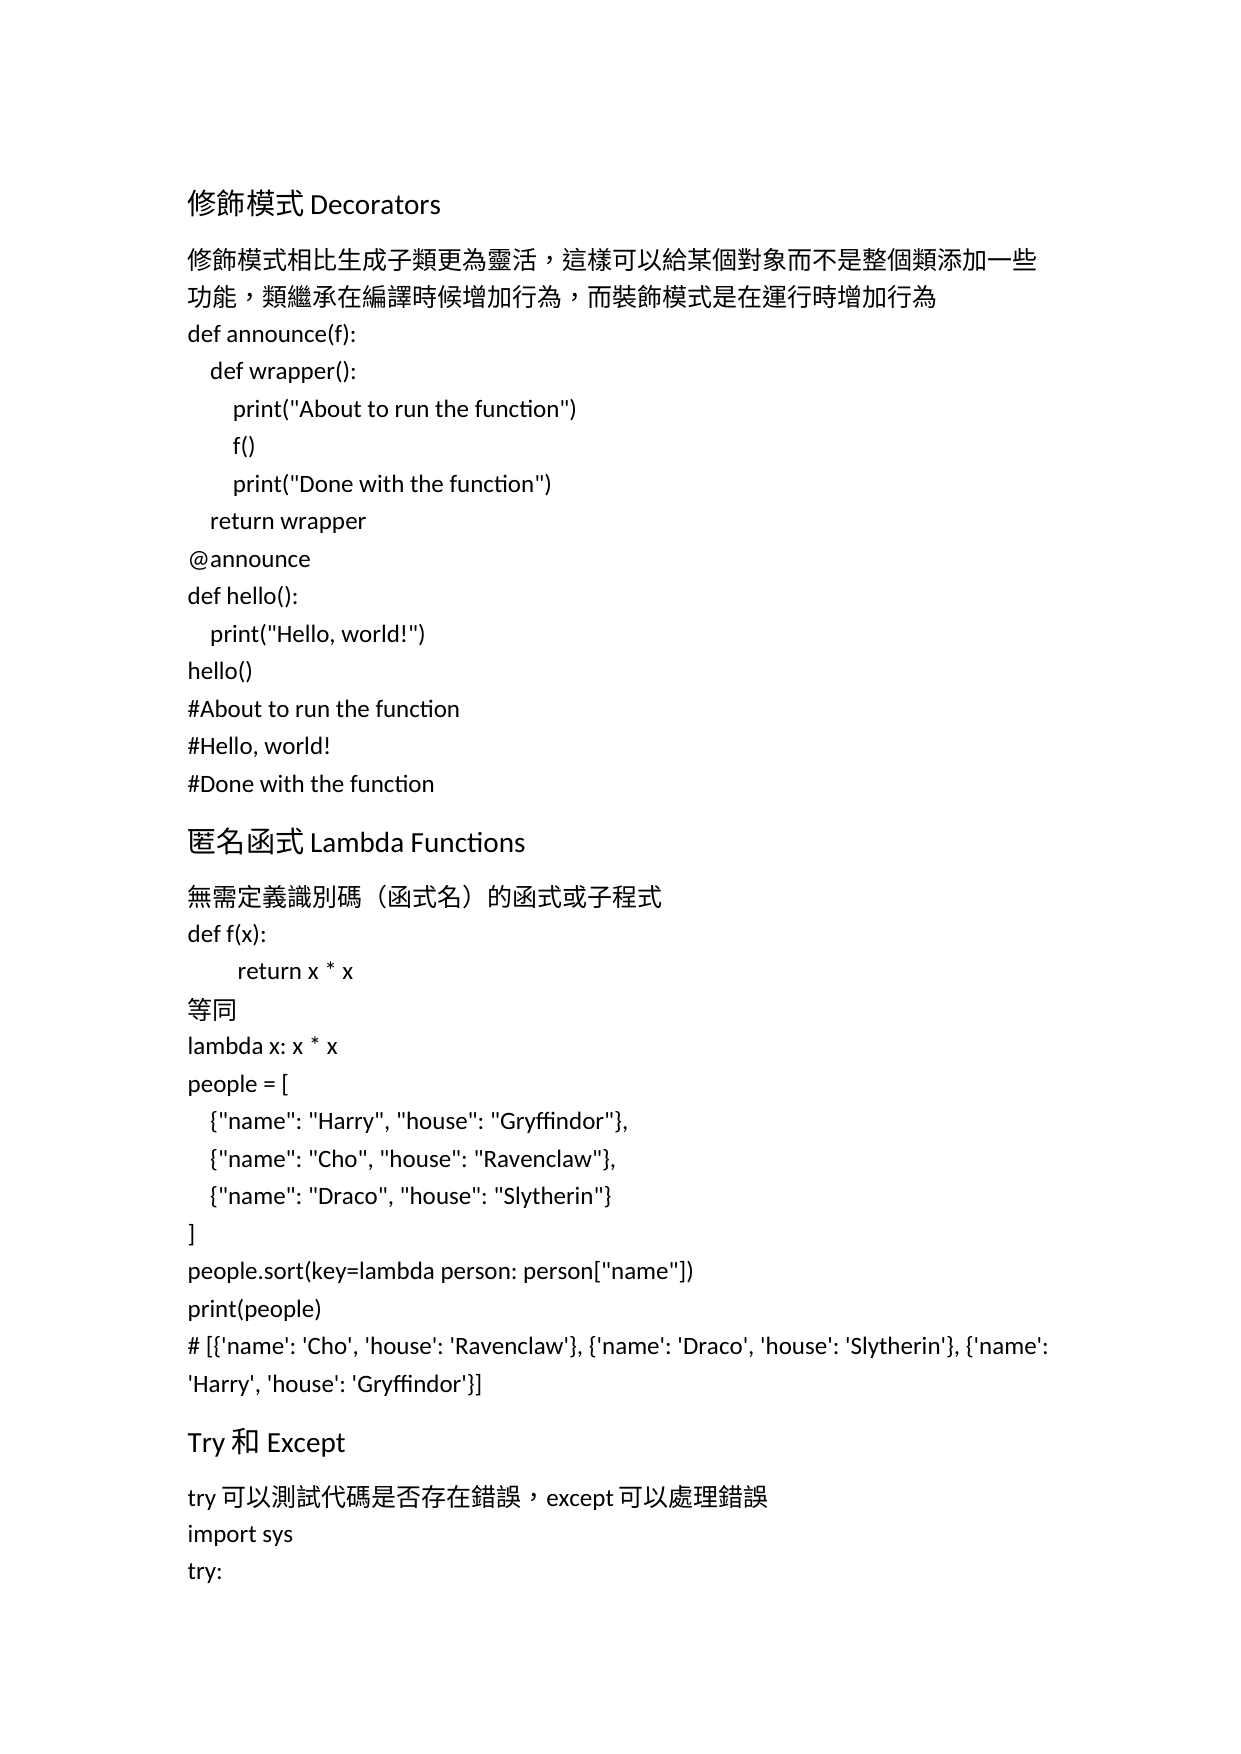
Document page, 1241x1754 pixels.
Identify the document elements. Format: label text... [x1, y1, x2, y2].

text lambda x: x * x [187, 1027, 1053, 1064]
text try: [187, 1552, 1053, 1589]
text print(people) [187, 1289, 1053, 1327]
text people.sort(key=lambda person: person["name"]) [187, 1252, 1053, 1289]
text def announce(f): [187, 314, 1053, 352]
text {"name": "Draco", "house": "Slytherin"} [187, 1177, 1053, 1214]
text {"name": "Harry", "house": "Gryffindor"}, [187, 1102, 1053, 1139]
text #About to run the function [187, 689, 1053, 727]
text print("Hello, world!") [187, 614, 1053, 652]
text def hello(): [187, 577, 1053, 614]
text @announce [187, 539, 1053, 577]
text ] [187, 1214, 1053, 1252]
text print("Done with the function") [187, 464, 1053, 502]
text 修飾模式Decorators [187, 164, 1053, 239]
text #Hello, world! [187, 727, 1053, 764]
text #Done with the function [187, 764, 1053, 802]
text 等同 [187, 989, 1053, 1027]
text try可以測試代碼是否存在錯誤，except可以處理錯誤 [187, 1477, 1053, 1514]
text {"name": "Cho", "house": "Ravenclaw"}, [187, 1139, 1053, 1177]
text print("About to run the function") [187, 389, 1053, 427]
text 匿名函式Lambda Functions [187, 802, 1053, 877]
text return wrapper [187, 502, 1053, 539]
text people = [ [187, 1064, 1053, 1102]
text hello() [187, 652, 1053, 689]
text import sys [187, 1514, 1053, 1552]
text 無需定義識別碼（函式名）的函式或子程式 [187, 877, 1053, 914]
text 修飾模式相比生成子類更為靈活，這樣可以給某個對象而不是整個類添加一些功能，類繼承在編譯時候增加行為，而裝飾模式是在運行時增加行為 [187, 239, 1053, 314]
text def wrapper(): [187, 352, 1053, 389]
text return x * x [187, 952, 1053, 989]
text def f(x): [187, 914, 1053, 952]
text f() [187, 427, 1053, 464]
text # [{'name': 'Cho', 'house': 'Ravenclaw'}, {'name': 'Draco', 'house': 'Slytherin'}, {'name': 'Harry', 'house': 'Gryffindor'}] [187, 1327, 1053, 1402]
text Try 和Except [187, 1402, 1053, 1477]
